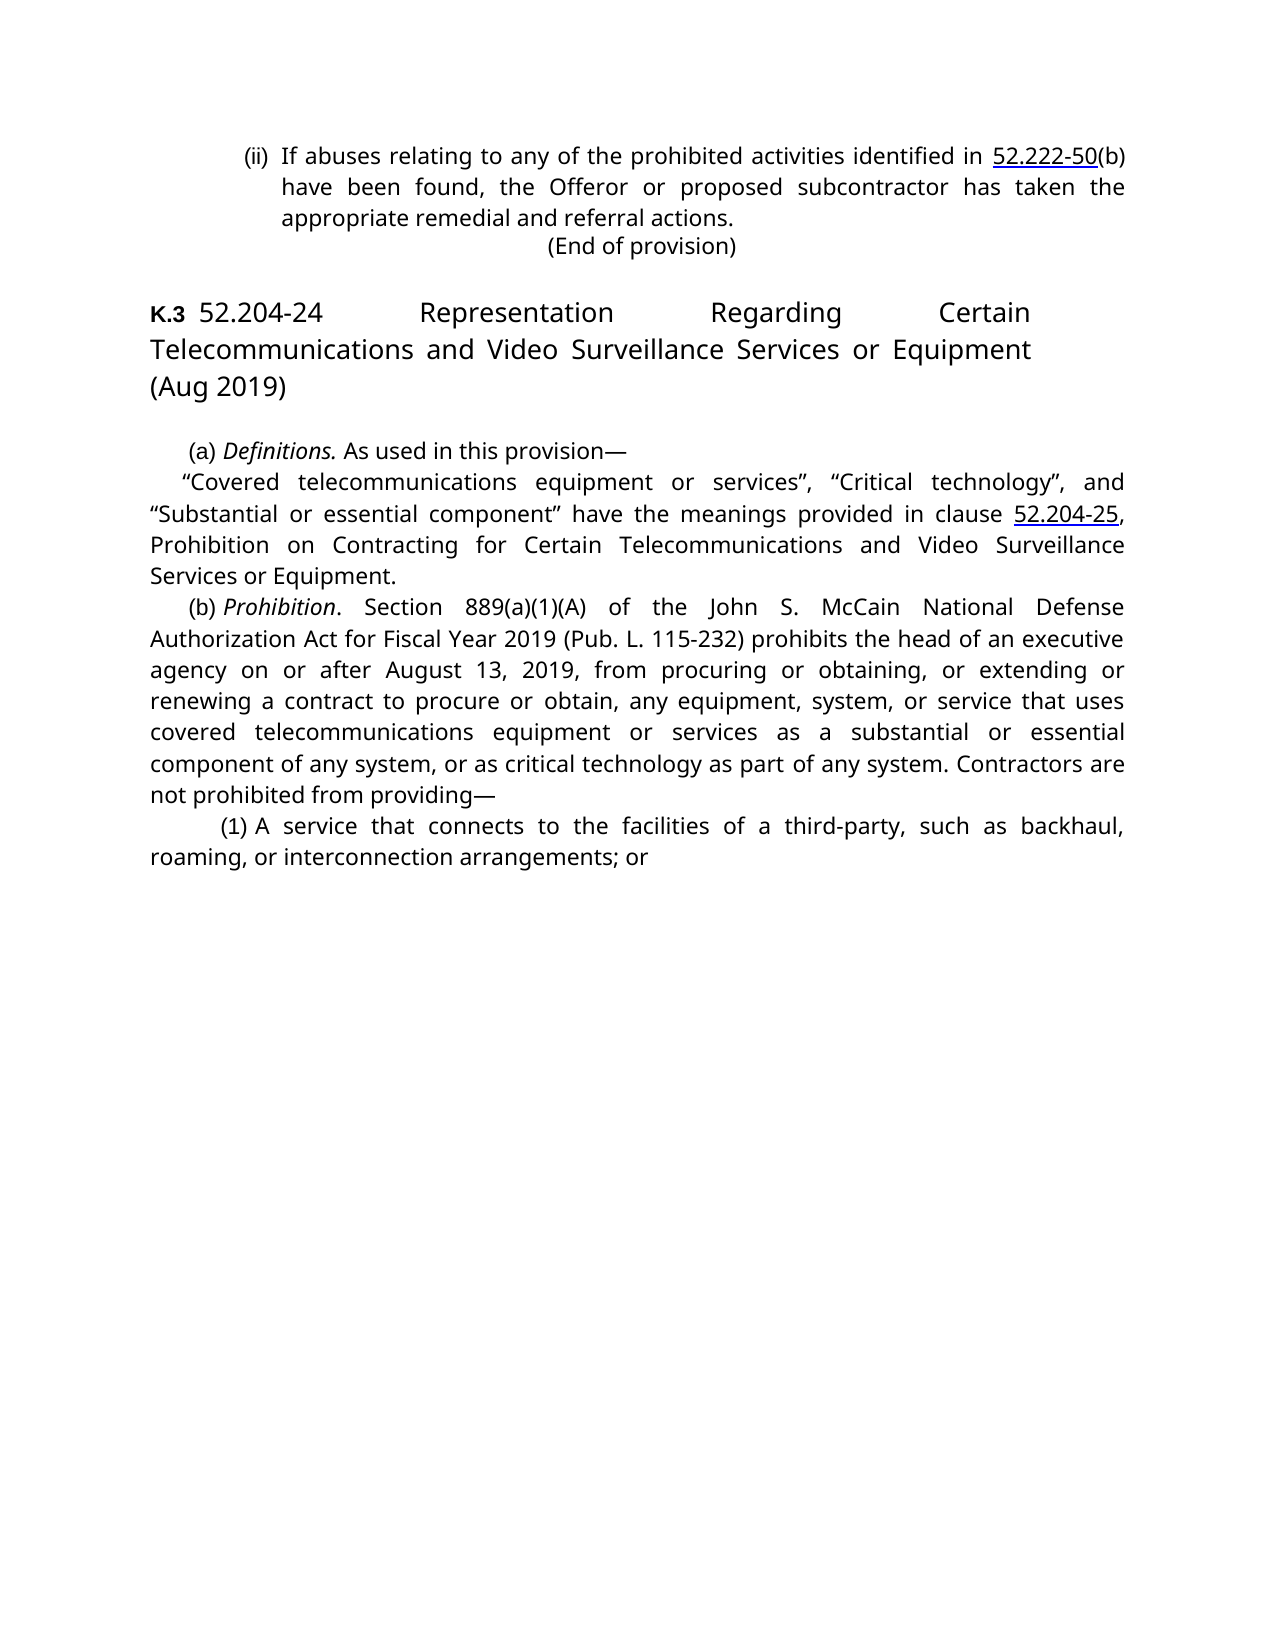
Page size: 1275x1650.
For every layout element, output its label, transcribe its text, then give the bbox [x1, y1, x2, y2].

text “Covered telecommunications equipment or services”, “Critical technology”, and “Substantial or essential component” have the meanings provided in clause 52.204-25, Prohibition on Contracting for Certain Telecommunications and Video Surveillance Services or Equipment. [150, 466, 1126, 591]
subtitle 52.204-24 Representation Regarding Certain Telecommunications and Video Surveillance Services or Equipment (Aug 2019) [150, 293, 1031, 404]
list If abuses relating to any of the prohibited activities identified in 52.222-50(b) have been found, the Offeror or proposed subcontractor has taken the appropriate remedial and referral actions. [244, 139, 1126, 233]
list A service that connects to the facilities of a third-party, such as backhaul, roaming, or interconnection arrangements; or [150, 810, 1126, 872]
text (End of provision) [548, 233, 1137, 260]
list Definitions. As used in this provision— [188, 435, 1137, 466]
list Prohibition. Section 889(a)(1)(A) of the John S. McCain National Defense Authorization Act for Fiscal Year 2019 (Pub. L. 115-232) prohibits the head of an executive agency on or after August 13, 2019, from procuring or obtaining, or extending or renewing a contract to procure or obtain, any equipment, system, or service that uses covered telecommunications equipment or services as a substantial or essential component of any system, or as critical technology as part of any system. Contractors are not prohibited from providing— [150, 591, 1125, 810]
